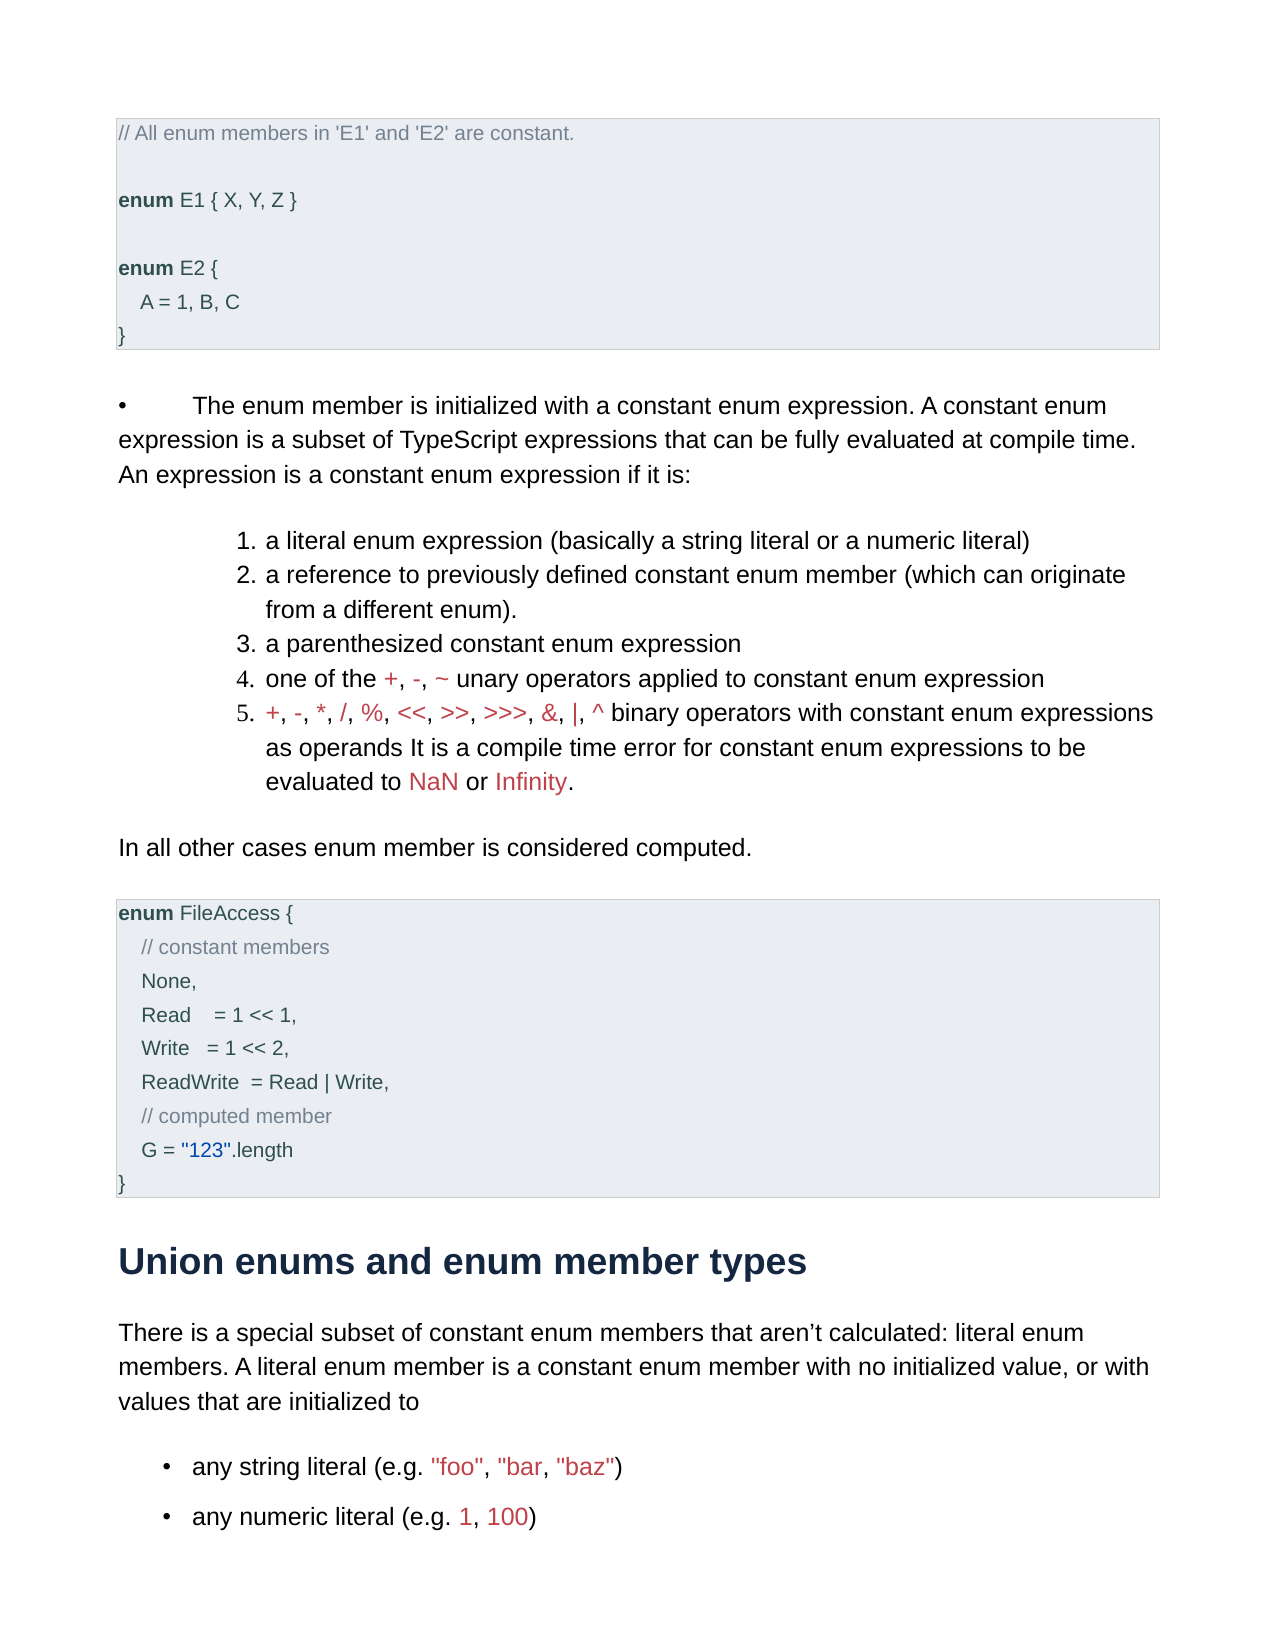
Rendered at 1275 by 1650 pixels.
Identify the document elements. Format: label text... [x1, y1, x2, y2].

text A = 1, B, C [117, 287, 1159, 313]
text } [117, 1169, 1159, 1197]
text // constant members [117, 932, 1159, 959]
list a parenthesized constant enum expression [236, 629, 1157, 658]
list a literal enum expression (basically a string literal or a numeric literal) [236, 526, 1157, 554]
list The enum member is initialized with a constant enum expression. A constant enum expression is a subset of TypeScript expressions that can be fully evaluated at compile time. An expression is a constant enum expression if it is: [118, 391, 1157, 489]
text G = "123".length [117, 1135, 1159, 1161]
text enum FileAccess { [117, 900, 1159, 925]
text // All enum members in 'E1' and 'E2' are constant. [117, 119, 1159, 145]
list a reference to previously defined constant enum member (which can originate from a different enum). [236, 560, 1157, 623]
text } [117, 321, 1159, 349]
text Write = 1 << 2, [117, 1034, 1159, 1060]
text Read = 1 << 1, [117, 1000, 1159, 1026]
list +, -, *, /, %, <<, >>, >>>, &, |, ^ binary operators with constant enum expressions as operands It is a compile time error for constant enum expressions to be evaluated to NaN or Infinity. [236, 698, 1157, 796]
text enum E1 { X, Y, Z } [117, 186, 1159, 212]
list any numeric literal (e.g. 1, 100) [162, 1502, 1157, 1531]
list any string literal (e.g. "foo", "bar, "baz") [162, 1452, 1157, 1481]
text There is a special subset of constant enum members that aren’t calculated: literal enum members. A literal enum member is a constant enum member with no initialized value, or with values that are initialized to [118, 1317, 1157, 1415]
subtitle Union enums and enum member types [118, 1239, 1157, 1282]
text None, [117, 966, 1159, 993]
text // computed member [117, 1101, 1159, 1128]
text ReadWrite = Read | Write, [117, 1067, 1159, 1094]
text enum E2 { [117, 253, 1159, 280]
text In all other cases enum member is considered computed. [118, 833, 1157, 862]
list one of the +, -, ~ unary operators applied to constant enum expression [236, 663, 1157, 692]
